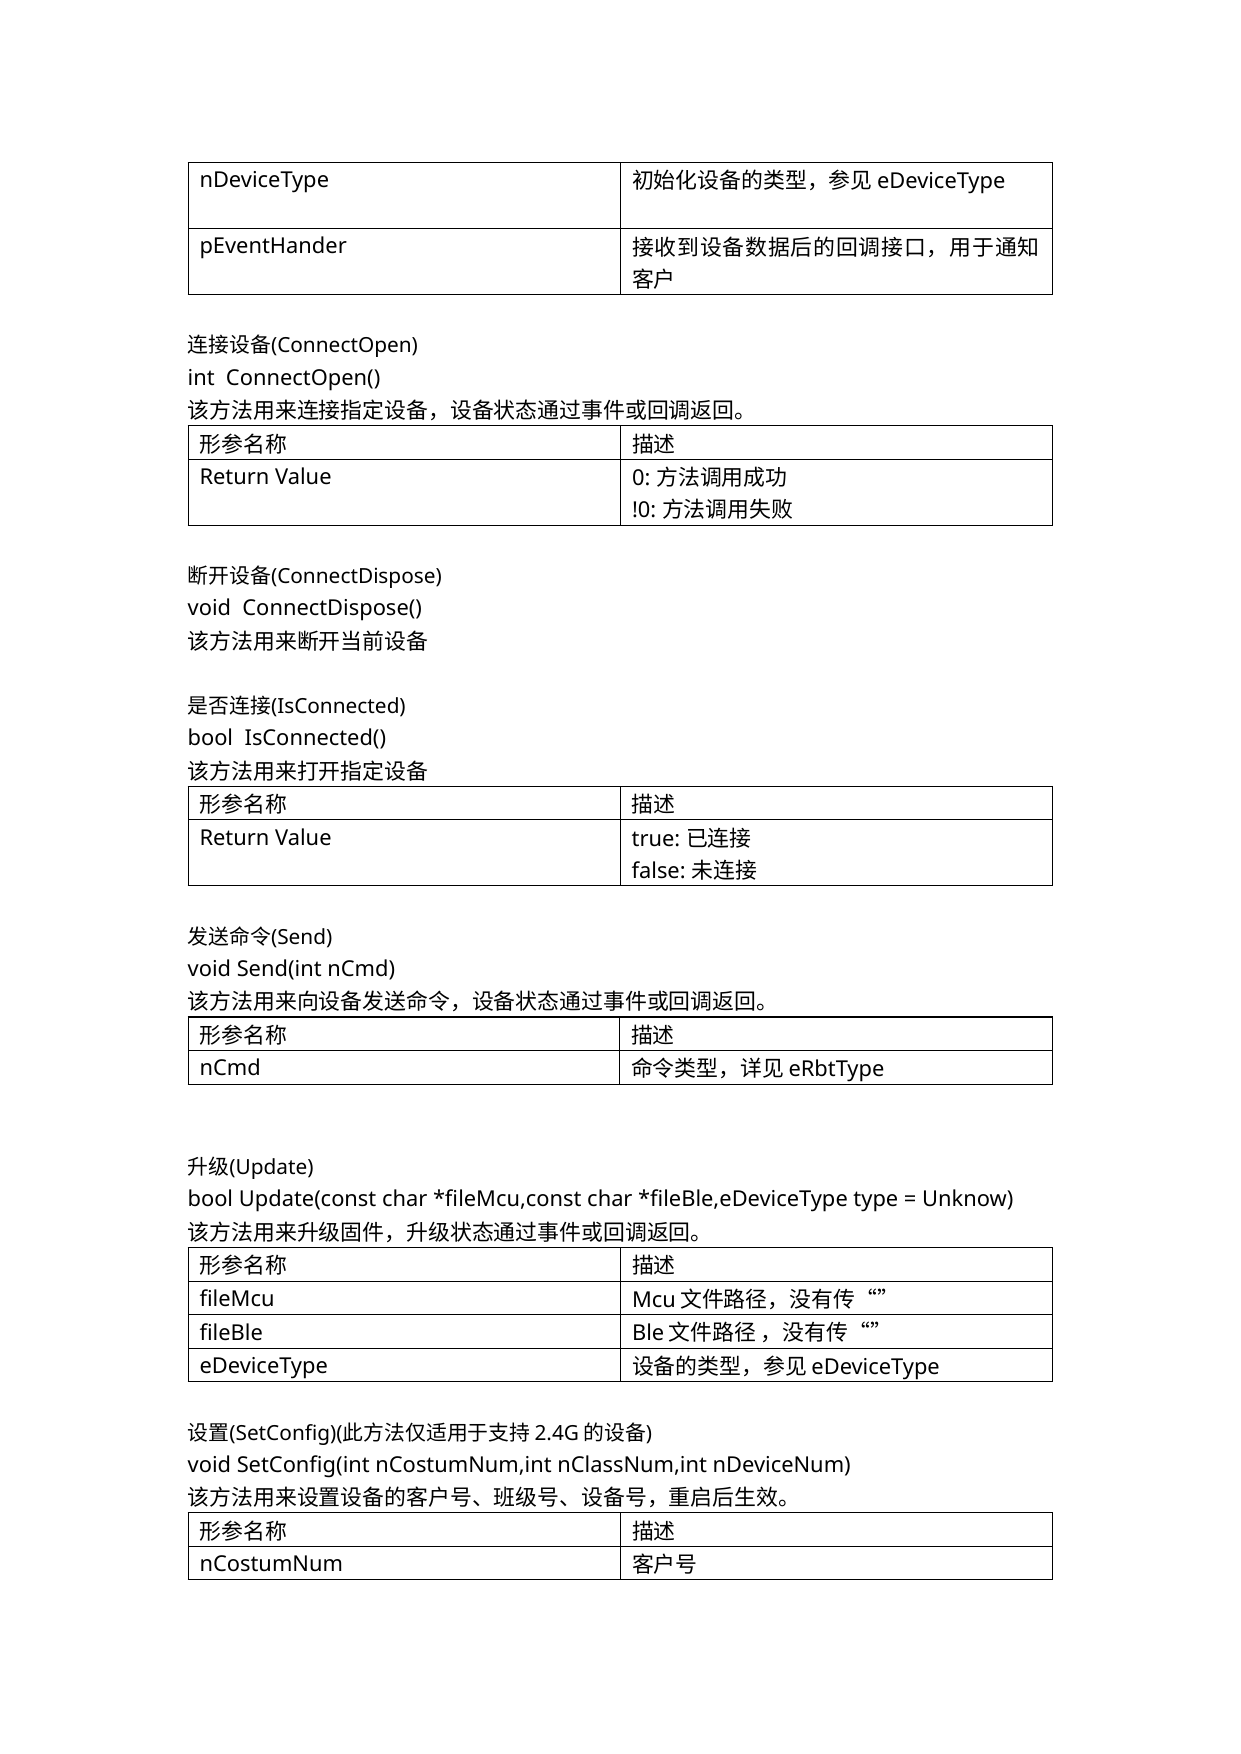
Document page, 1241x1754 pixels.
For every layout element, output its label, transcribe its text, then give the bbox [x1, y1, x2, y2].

table_cell Mcu文件路径，没有传“” [621, 1282, 1052, 1314]
table_cell 设备的类型，参见eDeviceType [621, 1349, 1052, 1381]
text 该方法用来连接指定设备，设备状态通过事件或回调返回。 [187, 393, 1053, 425]
text 设置(SetConfig)(此方法仅适用于支持2.4G的设备) [187, 1415, 1053, 1447]
text 该方法用来升级固件，升级状态通过事件或回调返回。 [187, 1214, 1053, 1247]
table_header 形参名称 [189, 1018, 619, 1050]
table_cell Return Value [189, 820, 620, 885]
table_cell 0: 方法调用成功 !0: 方法调用失败 [621, 460, 1052, 525]
table_cell fileBle [189, 1315, 620, 1348]
text 该方法用来设置设备的客户号、班级号、设备号，重启后生效。 [187, 1480, 1053, 1512]
table_cell true: 已连接 false: 未连接 [621, 820, 1052, 885]
table_cell eDeviceType [189, 1349, 620, 1381]
table_header 形参名称 [189, 426, 620, 459]
table_cell nCostumNum [189, 1547, 620, 1579]
text 升级(Update) [187, 1149, 1053, 1182]
table_cell 接收到设备数据后的回调接口，用于通知客户 [621, 229, 1052, 294]
text void Send(int nCmd) [187, 951, 1053, 984]
table_header 描述 [621, 426, 1052, 459]
table_header 形参名称 [189, 787, 620, 819]
table_header 描述 [620, 1018, 1052, 1050]
table_header 描述 [621, 1248, 1052, 1281]
text 断开设备(ConnectDispose) [187, 558, 1053, 591]
text int ConnectOpen() [187, 360, 1053, 393]
table_cell pEventHander [189, 229, 620, 294]
table_cell Return Value [189, 460, 620, 525]
table_cell 客户号 [621, 1547, 1052, 1579]
table_header 描述 [621, 1513, 1052, 1546]
table_header 形参名称 [189, 1248, 620, 1281]
text bool IsConnected() [187, 721, 1053, 753]
table_cell nDeviceType [189, 163, 620, 228]
text bool Update(const char *fileMcu,const char *fileBle,eDeviceType type = Unknow) [187, 1182, 1053, 1214]
table_header 形参名称 [189, 1513, 620, 1546]
table_cell 初始化设备的类型，参见eDeviceType [621, 163, 1052, 228]
text void ConnectDispose() [187, 591, 1053, 623]
text 是否连接(IsConnected) [187, 688, 1053, 721]
table_cell 命令类型，详见eRbtType [620, 1051, 1052, 1083]
text 连接设备(ConnectOpen) [187, 328, 1053, 360]
table_cell fileMcu [189, 1282, 620, 1314]
table_cell Ble文件路径 ，没有传“” [621, 1315, 1052, 1348]
table_header 描述 [621, 787, 1052, 819]
text 该方法用来向设备发送命令，设备状态通过事件或回调返回。 [187, 984, 1053, 1016]
table_cell nCmd [189, 1051, 619, 1083]
text void SetConfig(int nCostumNum,int nClassNum,int nDeviceNum) [187, 1447, 1053, 1480]
text 发送命令(Send) [187, 919, 1053, 951]
text 该方法用来断开当前设备 [187, 623, 1053, 656]
text 该方法用来打开指定设备 [187, 753, 1053, 786]
